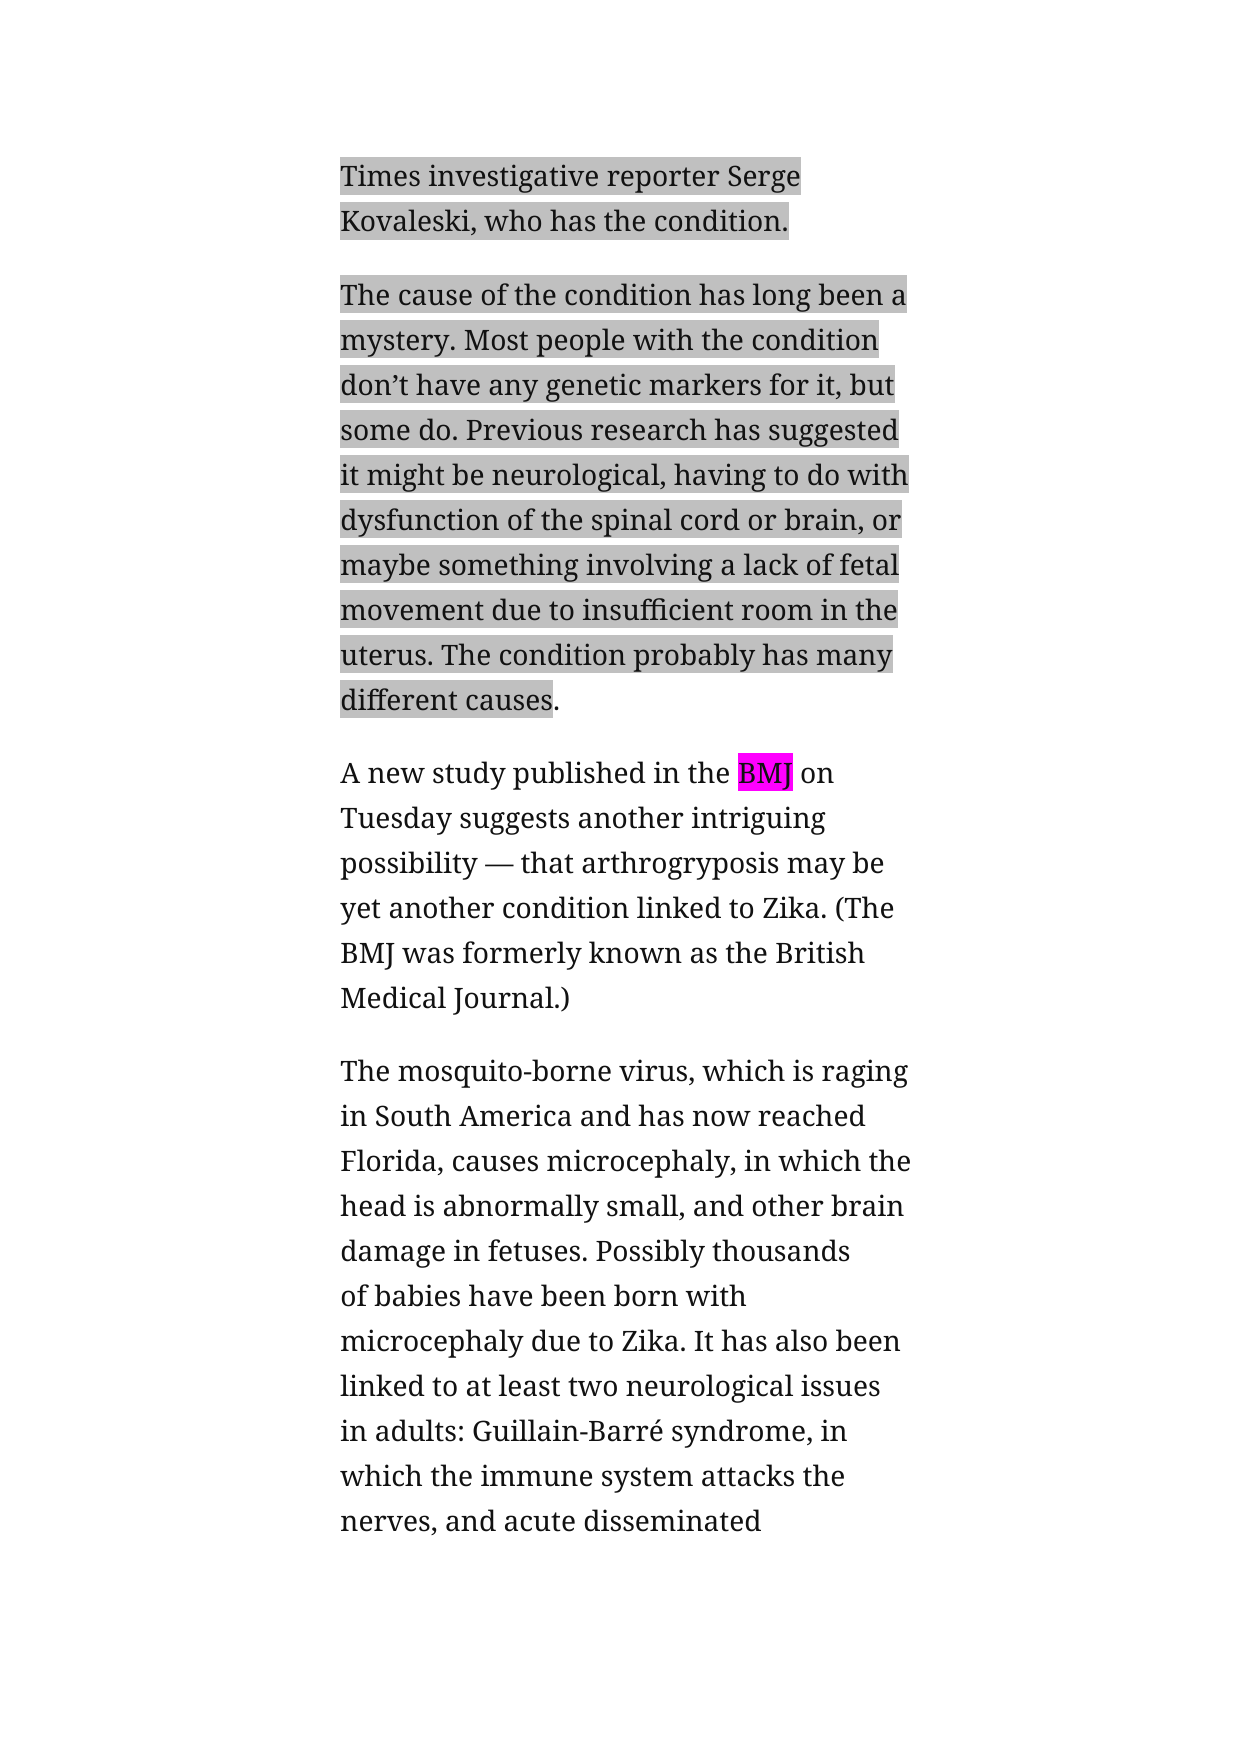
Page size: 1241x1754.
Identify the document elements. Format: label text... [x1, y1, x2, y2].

text A new study published in the BMJ on Tuesday suggests another intriguing possibility — that arthrogryposis may be yet another condition linked to Zika. (The BMJ was formerly known as the British Medical Journal.) [340, 746, 914, 1016]
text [340, 150, 914, 240]
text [340, 1044, 914, 1539]
text The cause of the condition has long been a mystery. Most people with the condition don’t have any genetic markers for it, but some do. Previous research has suggested it might be neurological, having to do with dysfunction of the spinal cord or brain, or maybe something involving a lack of fetal movement due to insufficient room in the uterus. The condition probably has many different causes. [340, 268, 914, 718]
